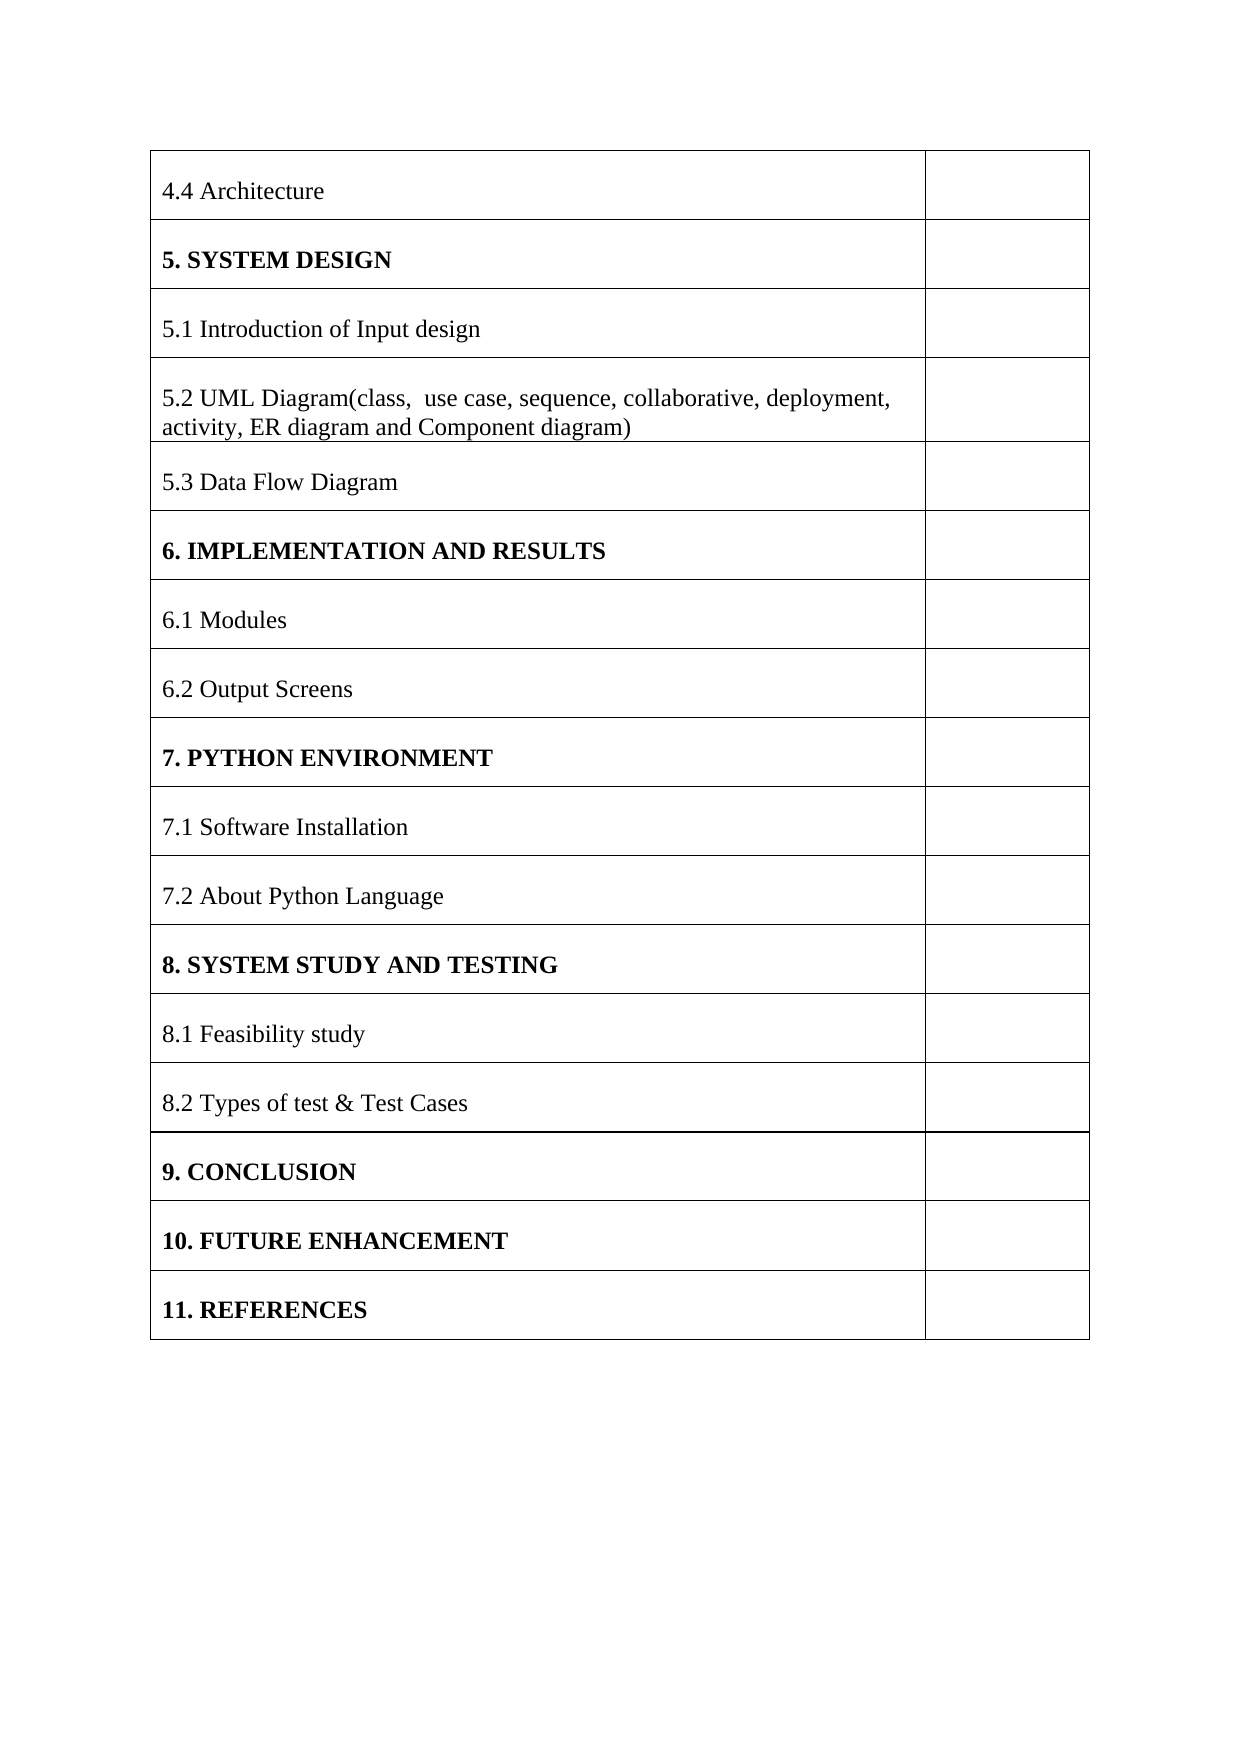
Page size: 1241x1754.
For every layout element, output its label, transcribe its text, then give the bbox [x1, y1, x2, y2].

table_cell [926, 1063, 1089, 1131]
table_cell [926, 1201, 1089, 1269]
table_cell [926, 1133, 1089, 1200]
table_cell [926, 718, 1089, 786]
table_cell [926, 787, 1089, 855]
table_cell 10. FUTURE ENHANCEMENT [151, 1201, 925, 1269]
table_cell SYSTEM STUDY AND TESTING [151, 925, 925, 993]
table_cell 7.2 About Python Language [151, 856, 925, 924]
table_cell [926, 358, 1089, 441]
table_cell [926, 1271, 1089, 1338]
table_cell 5.3 Data Flow Diagram [151, 442, 925, 510]
table_cell [926, 856, 1089, 924]
table_cell [926, 925, 1089, 993]
table_cell [926, 442, 1089, 510]
table_cell 5.2 UML Diagram(class, use case, sequence, collaborative, deployment, activity, ER diagram and Component diagram) [151, 358, 925, 441]
table_cell [926, 220, 1089, 288]
table_cell 7.1 Software Installation [151, 787, 925, 855]
table_cell 6.1 Modules [151, 580, 925, 648]
table_cell 11. REFERENCES [151, 1271, 925, 1338]
table_cell 9. CONCLUSION [151, 1133, 925, 1200]
table_cell [926, 151, 1089, 219]
table_cell 6.2 Output Screens [151, 649, 925, 717]
table_cell [926, 994, 1089, 1062]
table_cell 5.1 Introduction of Input design [151, 289, 925, 357]
table_cell [926, 289, 1089, 357]
table_cell 5. SYSTEM DESIGN [151, 220, 925, 288]
table_cell 8.1 Feasibility study [151, 994, 925, 1062]
table_cell 6. IMPLEMENTATION AND RESULTS [151, 511, 925, 579]
table_cell [926, 511, 1089, 579]
table_cell PYTHON ENVIRONMENT [151, 718, 925, 786]
table_cell [926, 649, 1089, 717]
table_cell 4.4 Architecture [151, 151, 925, 219]
table_cell [926, 580, 1089, 648]
table_cell 8.2 Types of test & Test Cases [151, 1063, 925, 1131]
